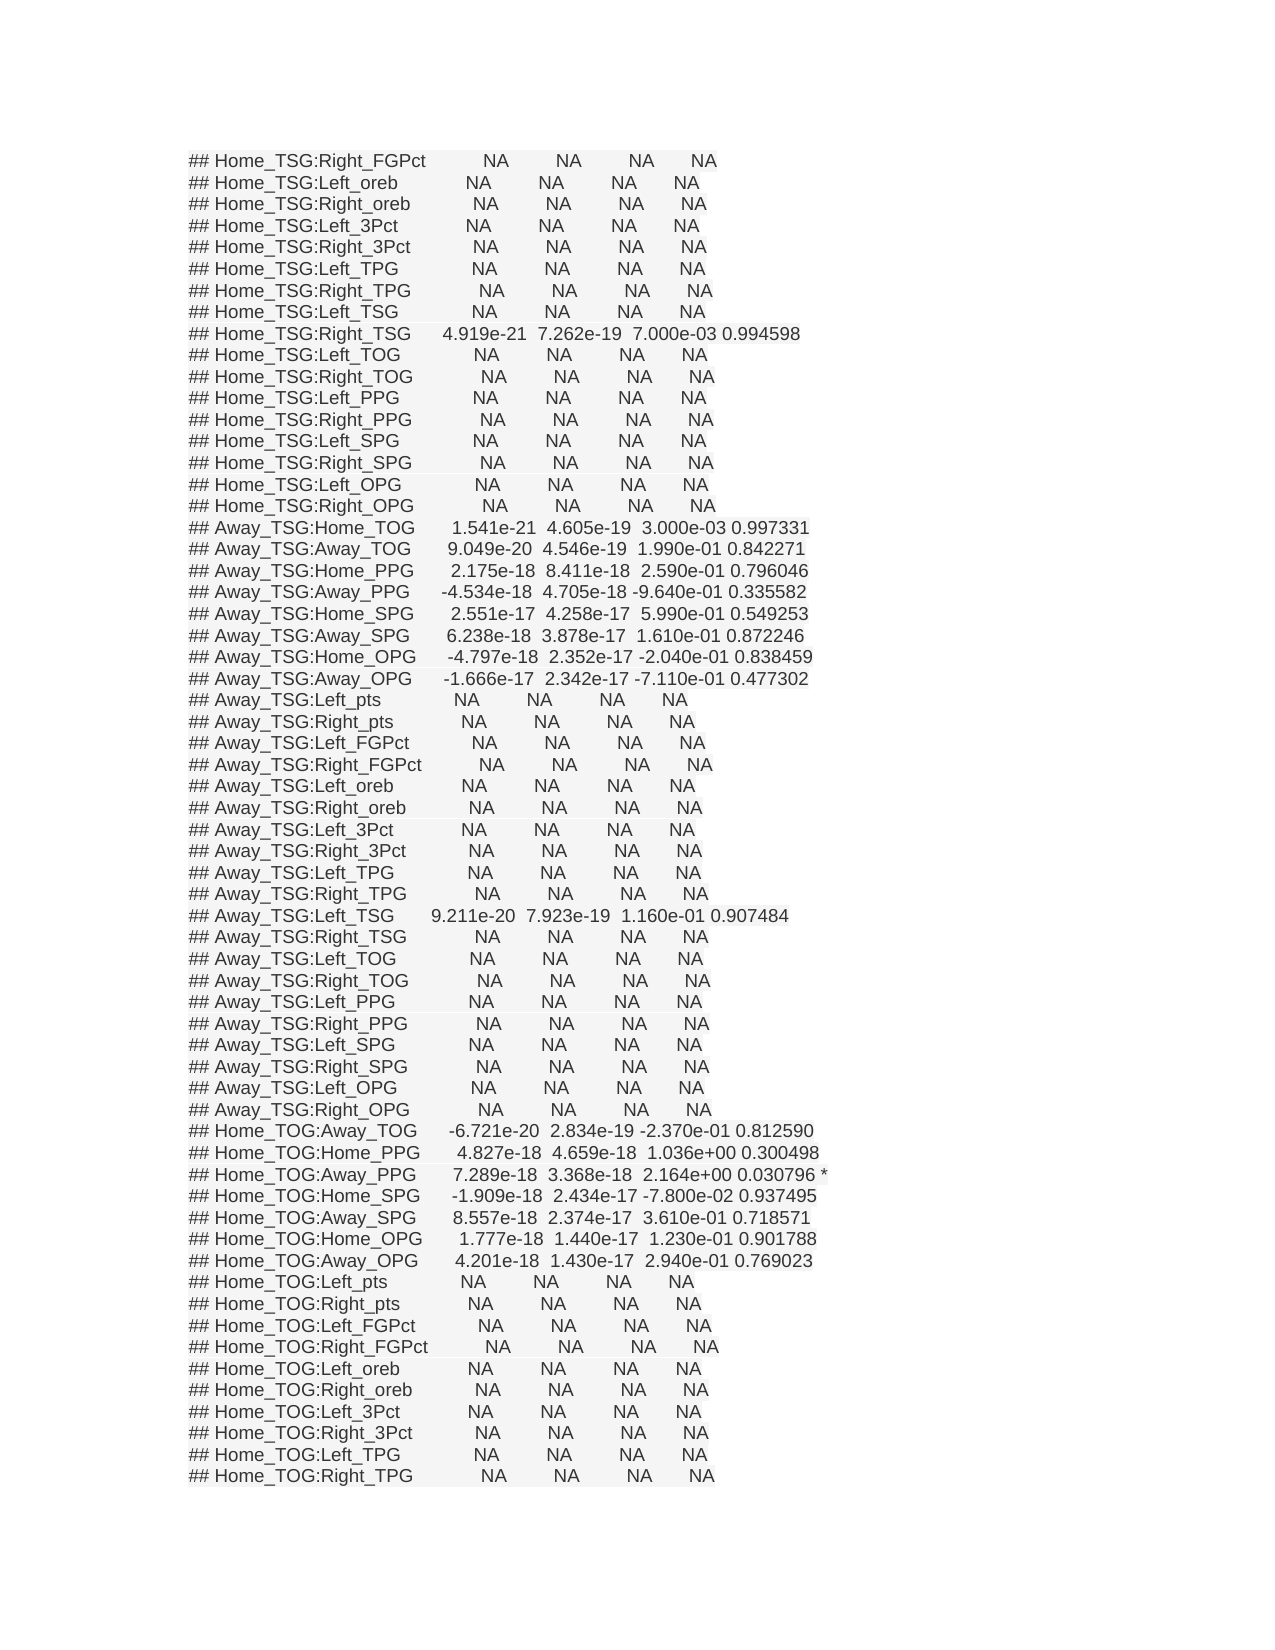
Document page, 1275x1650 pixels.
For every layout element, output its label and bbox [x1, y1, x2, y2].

text [188, 150, 1087, 1487]
